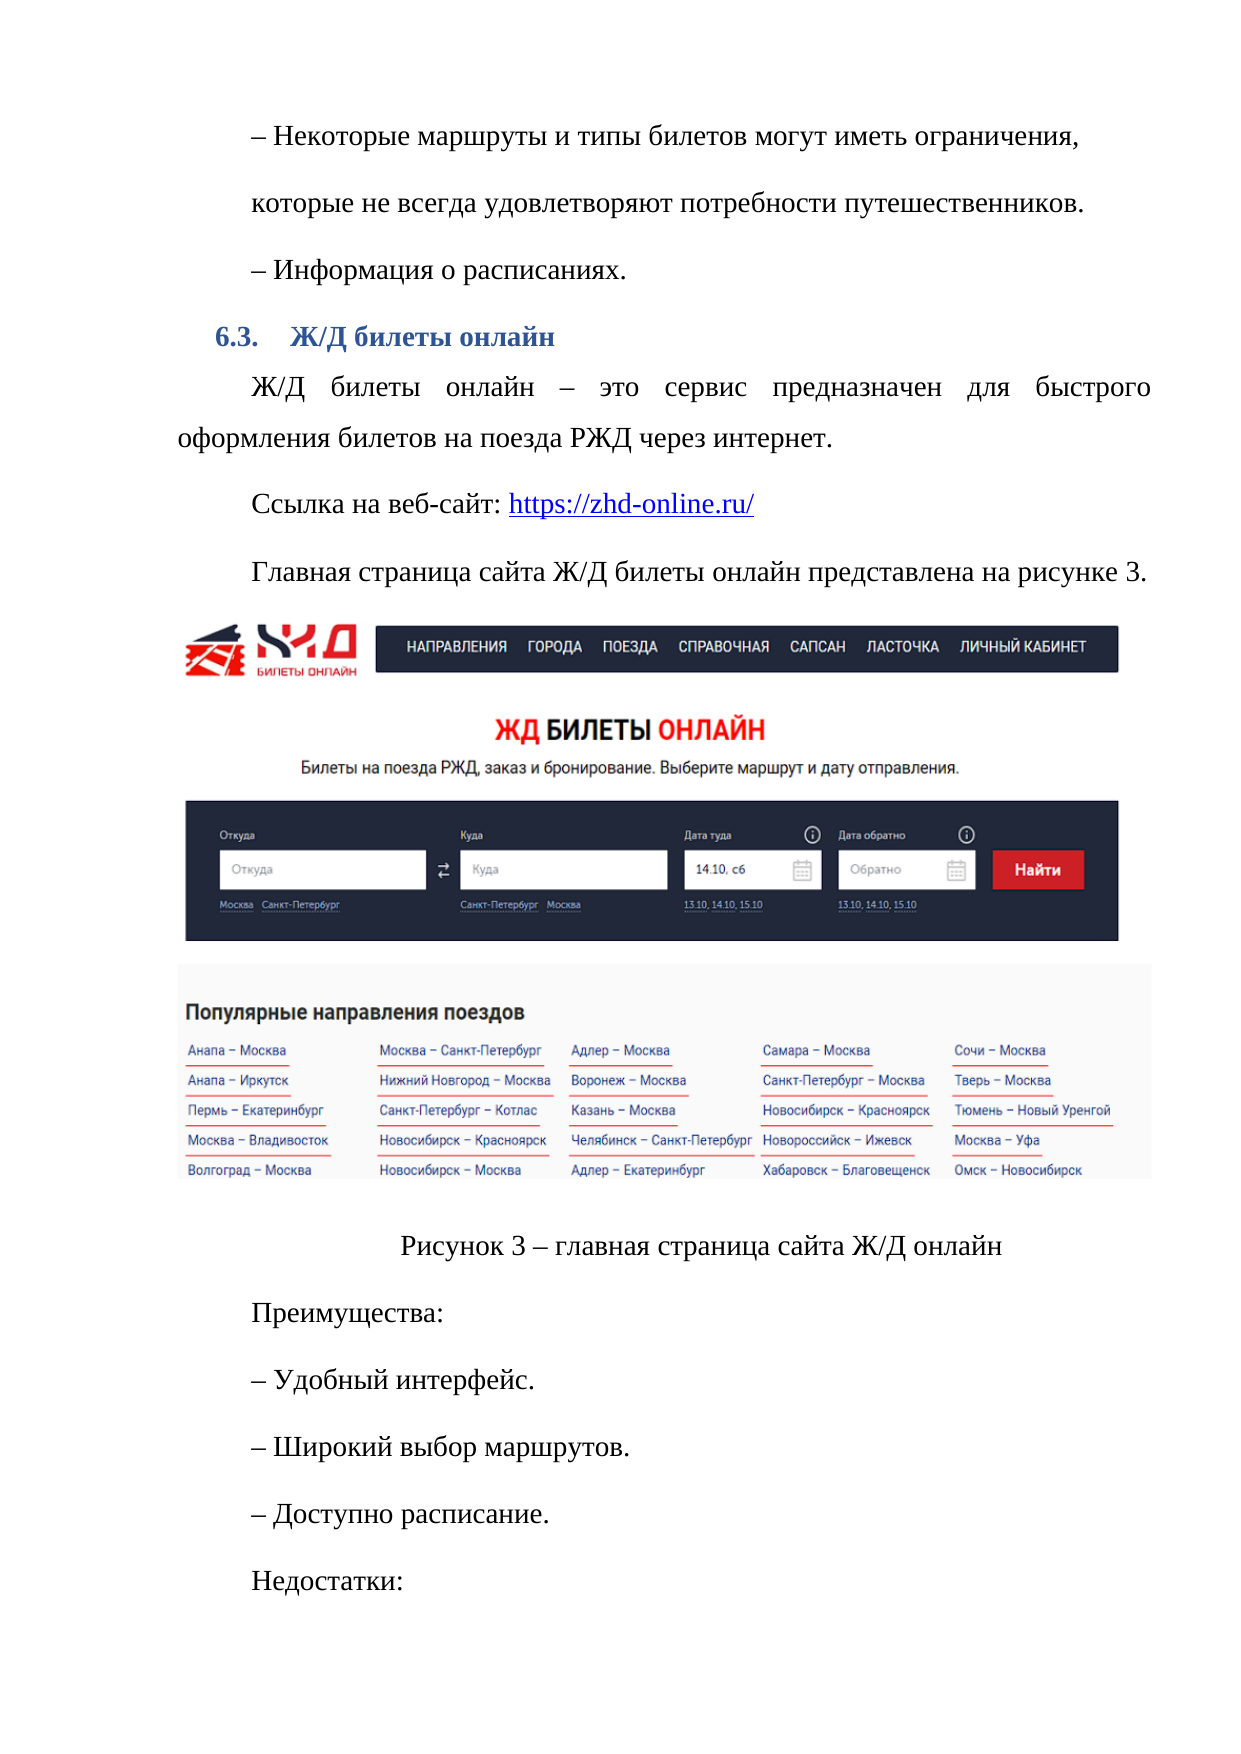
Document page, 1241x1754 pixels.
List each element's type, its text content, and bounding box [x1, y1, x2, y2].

text Ж/Д билеты онлайн – это сервис предназначен для быстрого оформления билетов на поезда РЖД через интернет. [177, 369, 1152, 453]
picture [177, 604, 1152, 1179]
text – Удобный интерфейс. [177, 1362, 1152, 1396]
text Главная страница сайта Ж/Д билеты онлайн представлена на рисунке 3. [177, 554, 1152, 587]
text – Информация о расписаниях. [177, 252, 1152, 286]
text которые не всегда удовлетворяют потребности путешественников. [177, 185, 1152, 219]
text Ссылка на веб-сайт: https://zhd-online.ru/ [177, 487, 1152, 520]
subtitle Ж/Д билеты онлайн [215, 319, 1152, 353]
text Преимущества: [177, 1295, 1152, 1329]
text – Широкий выбор маршрутов. [177, 1429, 1152, 1463]
text – Некоторые маршруты и типы билетов могут иметь ограничения, [177, 118, 1152, 152]
text Рисунок 3 – главная страница сайта Ж/Д онлайн [177, 1179, 1152, 1262]
text – Доступно расписание. [177, 1496, 1152, 1530]
text Недостатки: [177, 1563, 1152, 1597]
